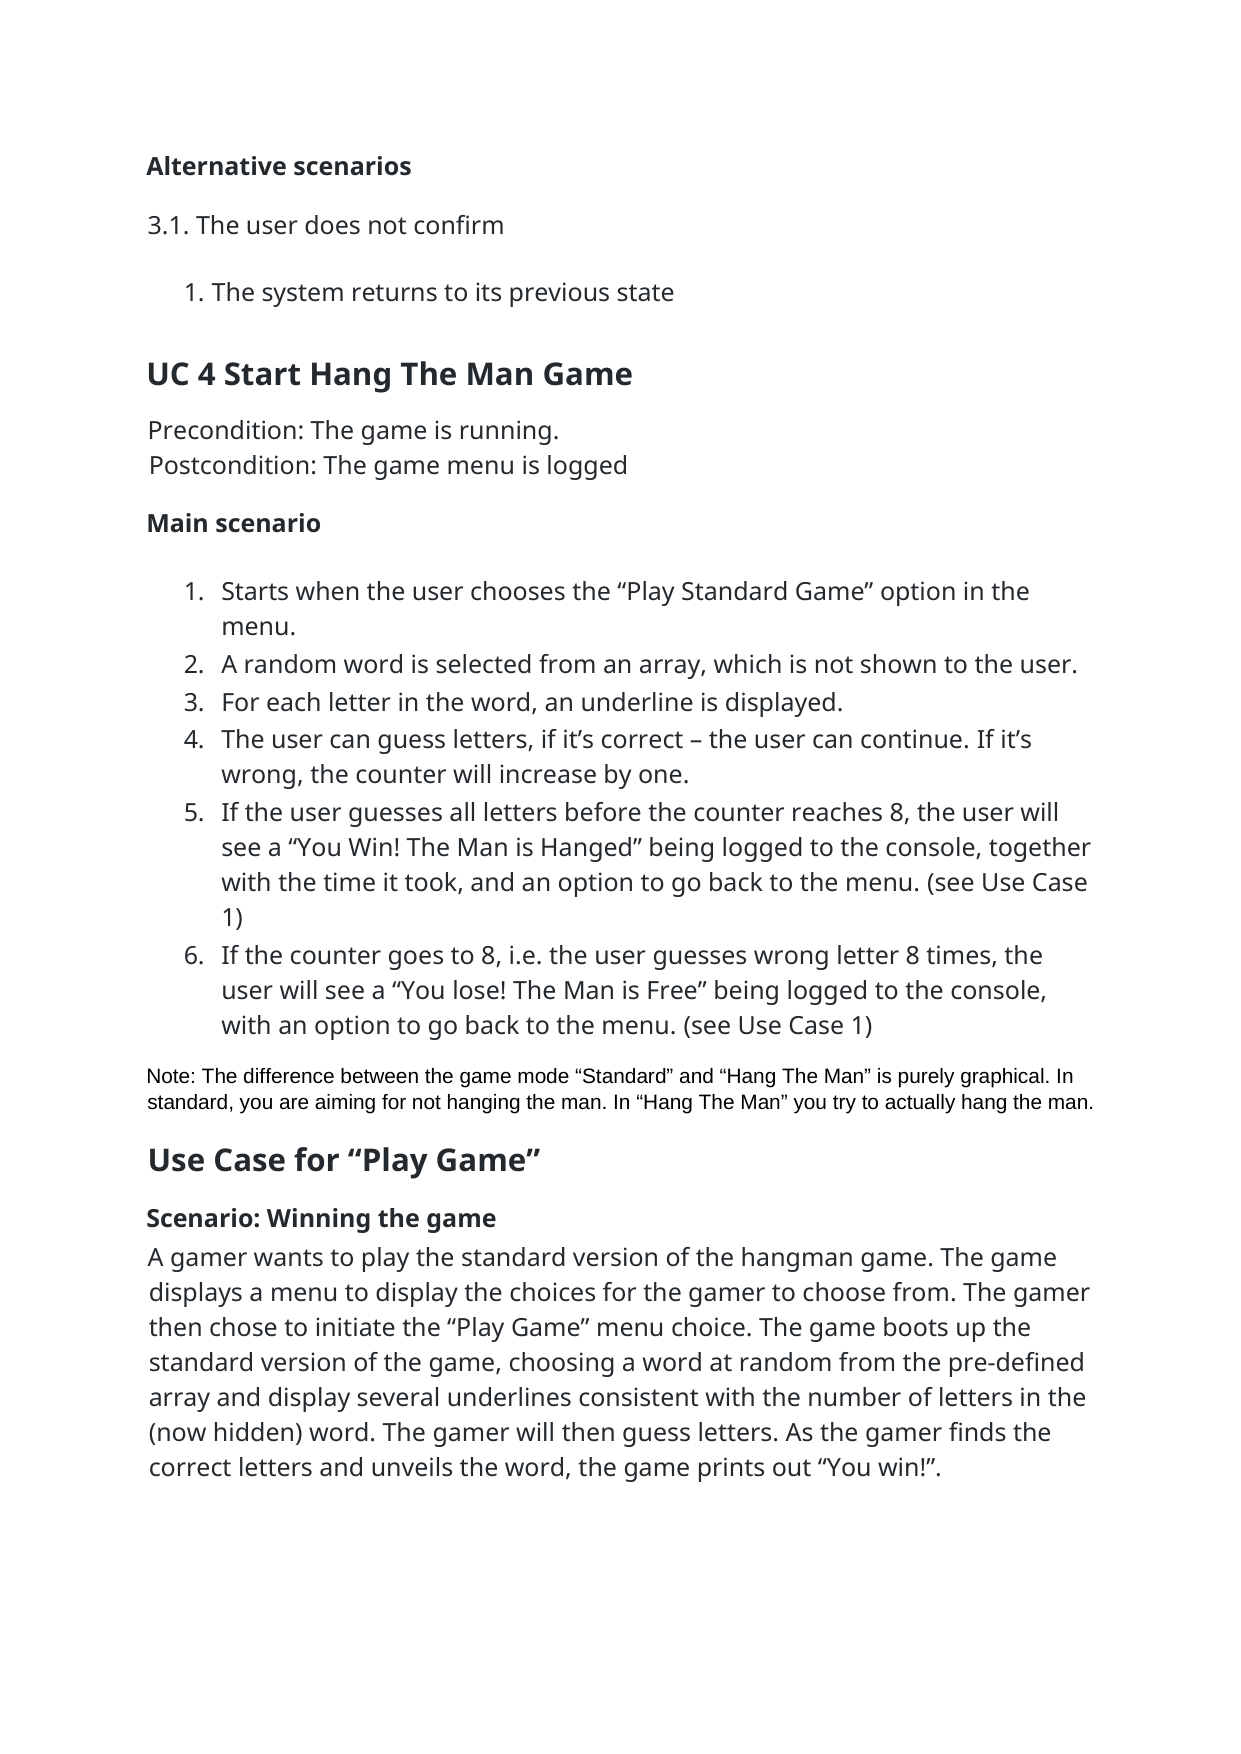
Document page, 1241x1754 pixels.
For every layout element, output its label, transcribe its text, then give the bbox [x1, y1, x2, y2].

list If the counter goes to 8, i.e. the user guesses wrong letter 8 times, the user will see a “You lose! The Man is Free” being logged to the console, with an option to go back to the menu. (see Use Case 1) [183, 938, 1093, 1042]
subtitle Main scenario [146, 506, 1098, 540]
list The user can guess letters, if it’s correct – the user can continue. If it’s wrong, the counter will increase by one. [183, 722, 1093, 791]
text A gamer wants to play the standard version of the hangman game. The game displays a menu to display the choices for the gamer to choose from. The gamer then chose to initiate the “Play Game” menu choice. The game boots up the standard version of the game, choosing a word at random from the pre-defined array and display several underlines consistent with the number of letters in the (now hidden) word. The gamer will then guess letters. As the gamer finds the correct letters and unveils the word, the game prints out “You win!”. [147, 1239, 1093, 1483]
subtitle UC 4 Start Hang The Man Game [146, 352, 1098, 395]
subtitle Alternative scenarios [146, 149, 1098, 183]
list If the user guesses all letters before the counter reaches 8, the user will see a “You Win! The Man is Hanged” being logged to the console, together with the time it took, and an option to go back to the menu. (see Use Case 1) [183, 795, 1093, 934]
subtitle Use Case for “Play Game” [147, 1138, 1098, 1181]
list Starts when the user chooses the “Play Standard Game” option in the menu. [183, 573, 1093, 642]
text 3.1. The user does not confirm [147, 208, 1093, 242]
list A random word is selected from an array, which is not shown to the user. [183, 646, 1093, 680]
list For each letter in the word, an underline is displayed. [183, 684, 1093, 718]
subtitle Scenario: Winning the game [146, 1201, 1098, 1235]
text 1. The system returns to its previous state [183, 275, 1093, 309]
text Precondition: The game is running. Postcondition: The game menu is logged [147, 413, 1093, 482]
text Note: The difference between the game mode “Standard” and “Hang The Man” is purely graphical. In standard, you are aiming for not hanging the man. In “Hang The Man” you try to actually hang the man. [146, 1064, 1098, 1114]
